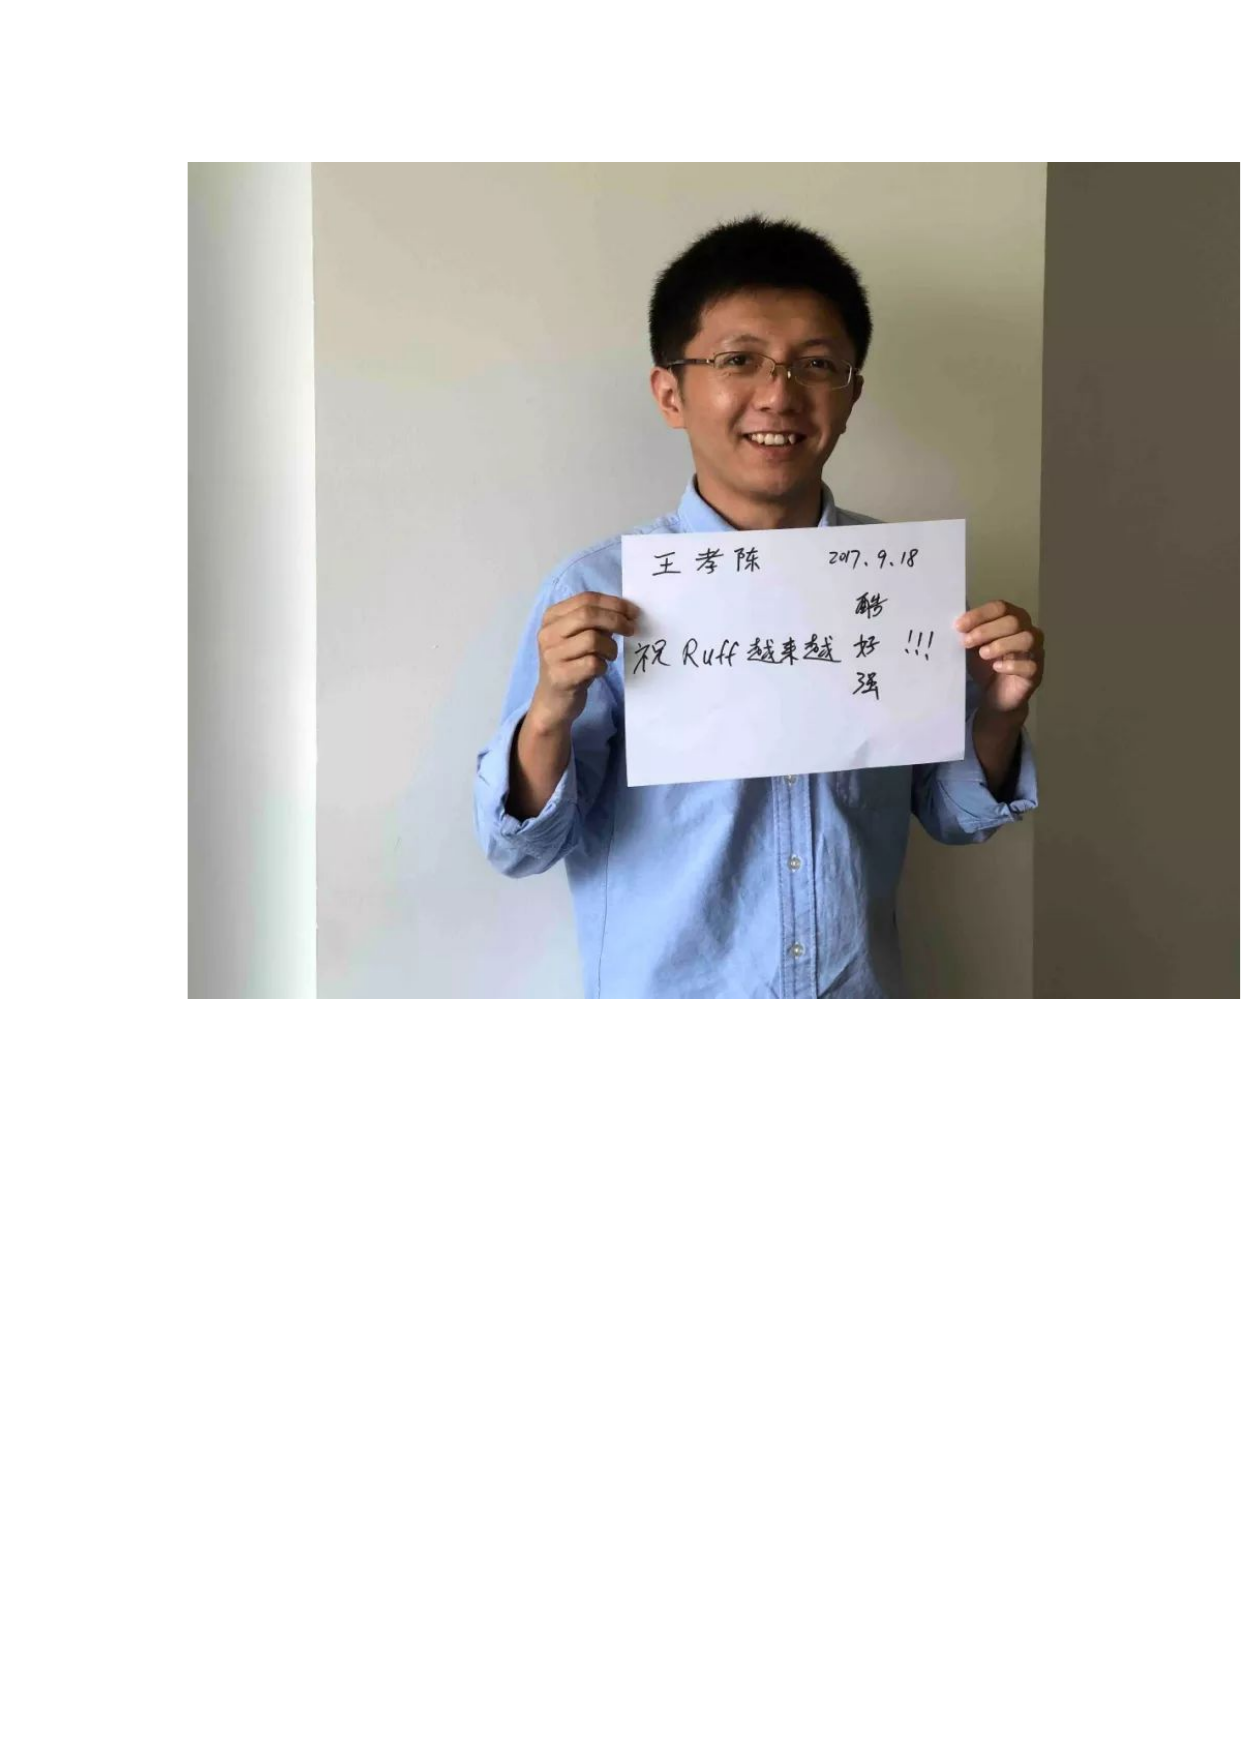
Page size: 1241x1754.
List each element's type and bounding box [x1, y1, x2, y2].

picture [187, 162, 1241, 999]
